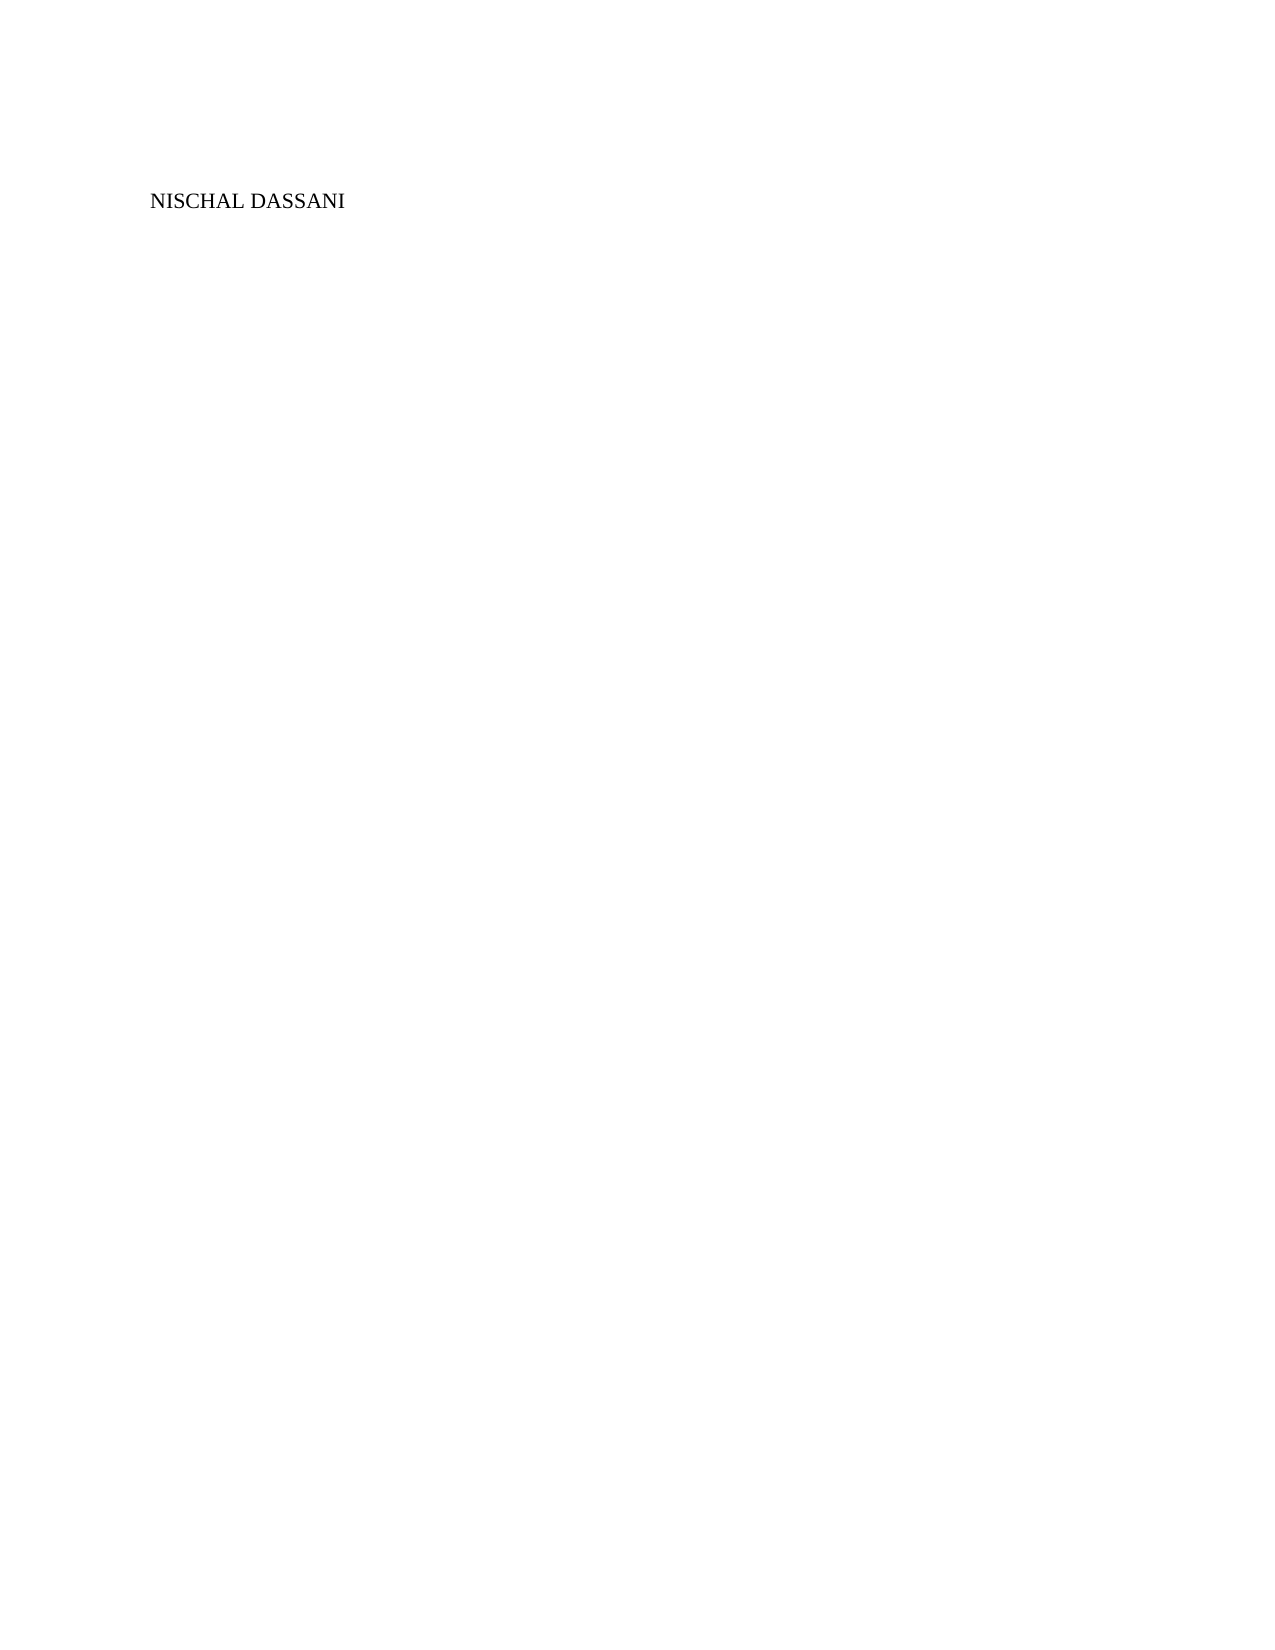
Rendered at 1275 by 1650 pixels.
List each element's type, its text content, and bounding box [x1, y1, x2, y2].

text NISCHAL DASSANI [150, 188, 1125, 213]
